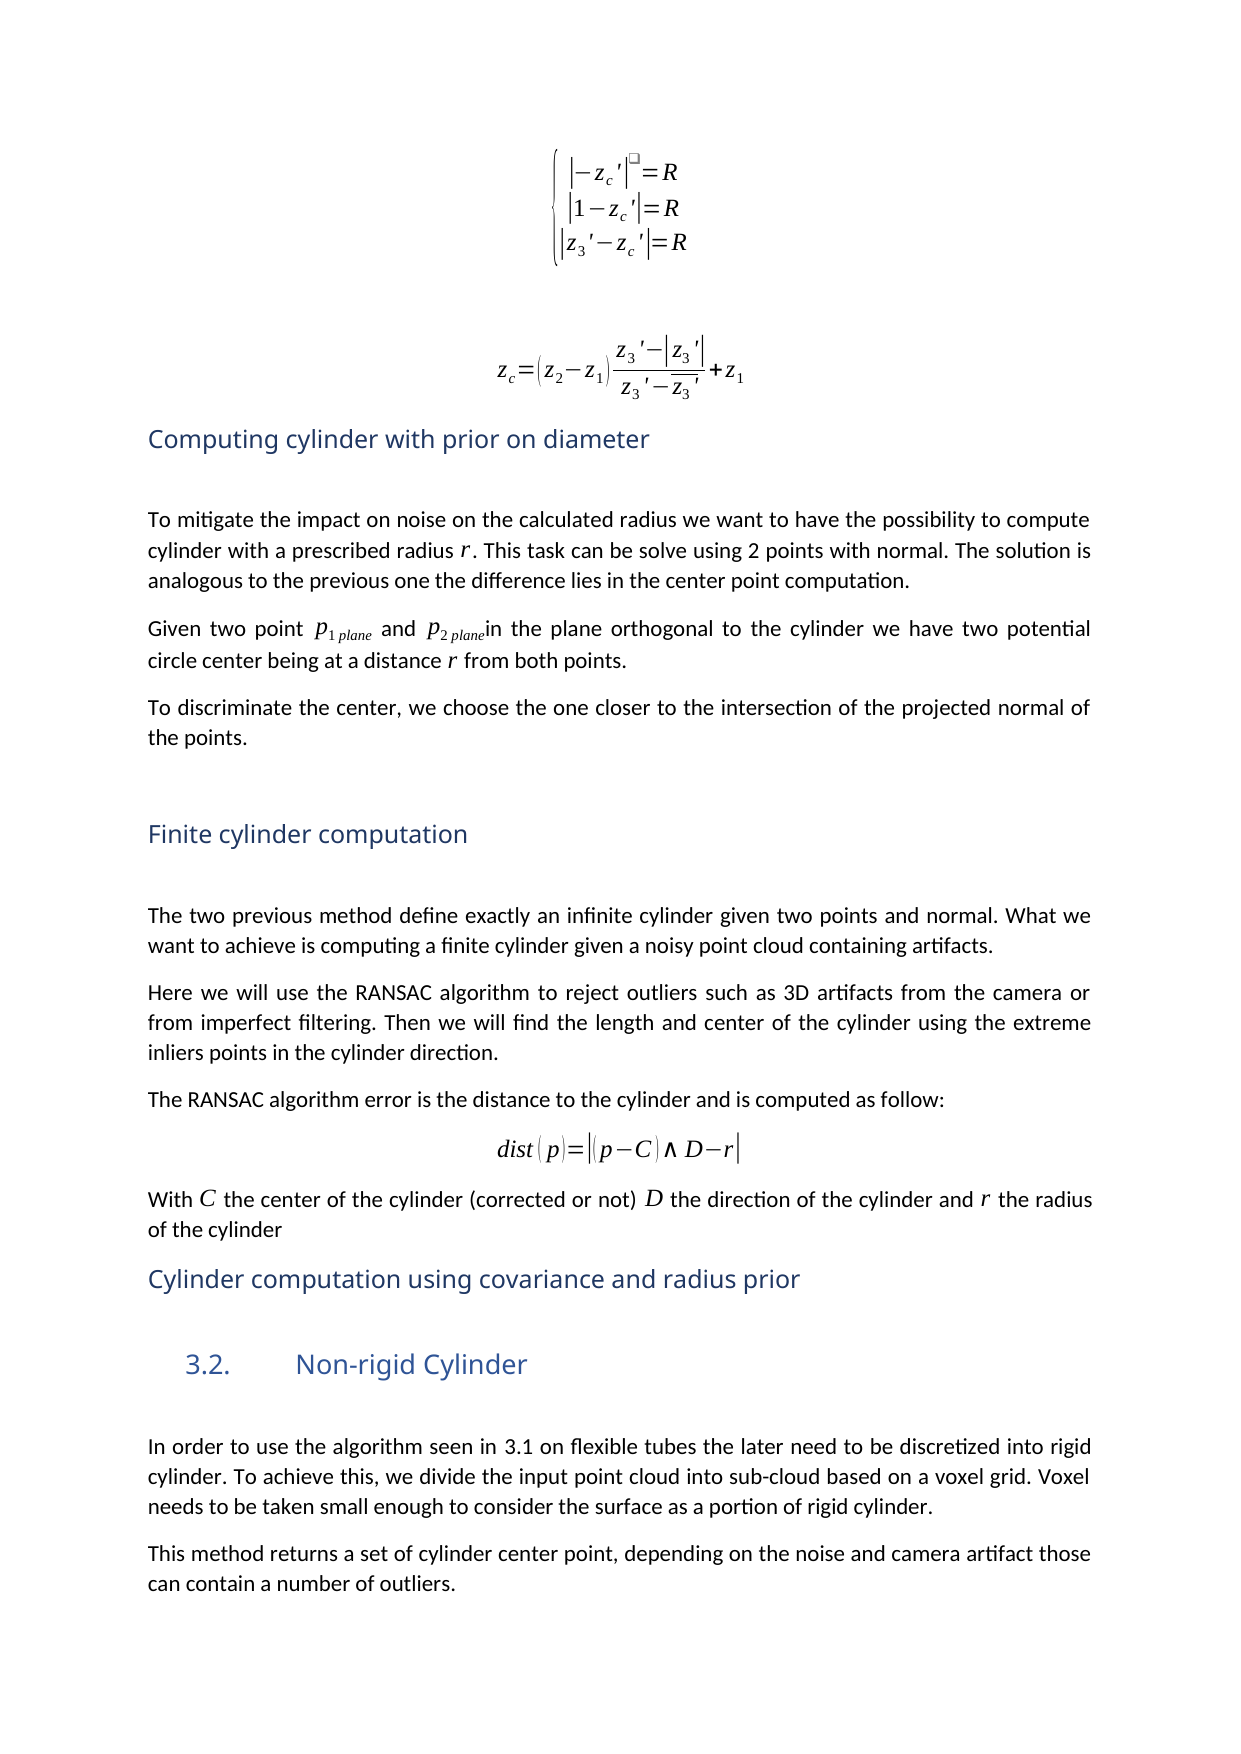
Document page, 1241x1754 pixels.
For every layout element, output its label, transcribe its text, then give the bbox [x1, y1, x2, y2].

text In order to use the algorithm seen in 3.1 on flexible tubes the later need to be discretized into rigid cylinder. To achieve this, we divide the input point cloud into sub-cloud based on a voxel grid. Voxel needs to be taken small enough to consider the surface as a portion of rigid cylinder. [148, 1432, 1093, 1521]
text Here we will use the RANSAC algorithm to reject outliers such as 3D artifacts from the camera or from imperfect filtering. Then we will find the length and center of the cylinder using the extreme inliers points in the cylinder direction. [148, 978, 1093, 1066]
subtitle Computing cylinder with prior on diameter [148, 422, 1093, 456]
text Given two point and in the plane orthogonal to the cylinder we have two potential circle center being at a distance from both points. [148, 613, 1093, 674]
text This method returns a set of cylinder center point, depending on the noise and camera artifact those can contain a number of outliers. [148, 1539, 1093, 1598]
subtitle Finite cylinder computation [148, 817, 1093, 851]
subtitle Cylinder computation using covariance and radius prior [148, 1262, 1093, 1296]
text To discriminate the center, we choose the one closer to the intersection of the projected normal of the points. [148, 693, 1093, 751]
subtitle Non-rigid Cylinder [185, 1345, 1093, 1382]
text To mitigate the impact on noise on the calculated radius we want to have the possibility to compute cylinder with a prescribed radius . This task can be solve using 2 points with normal. The solution is analogous to the previous one the difference lies in the center point computation. [148, 506, 1093, 594]
text With the center of the cylinder (corrected or not) the direction of the cylinder and the radius of the cylinder [148, 1185, 1093, 1243]
text The two previous method define exactly an infinite cylinder given two points and normal. What we want to achieve is computing a finite cylinder given a noisy point cloud containing artifacts. [148, 901, 1093, 959]
text The RANSAC algorithm error is the distance to the cylinder and is computed as follow: [148, 1085, 1093, 1113]
